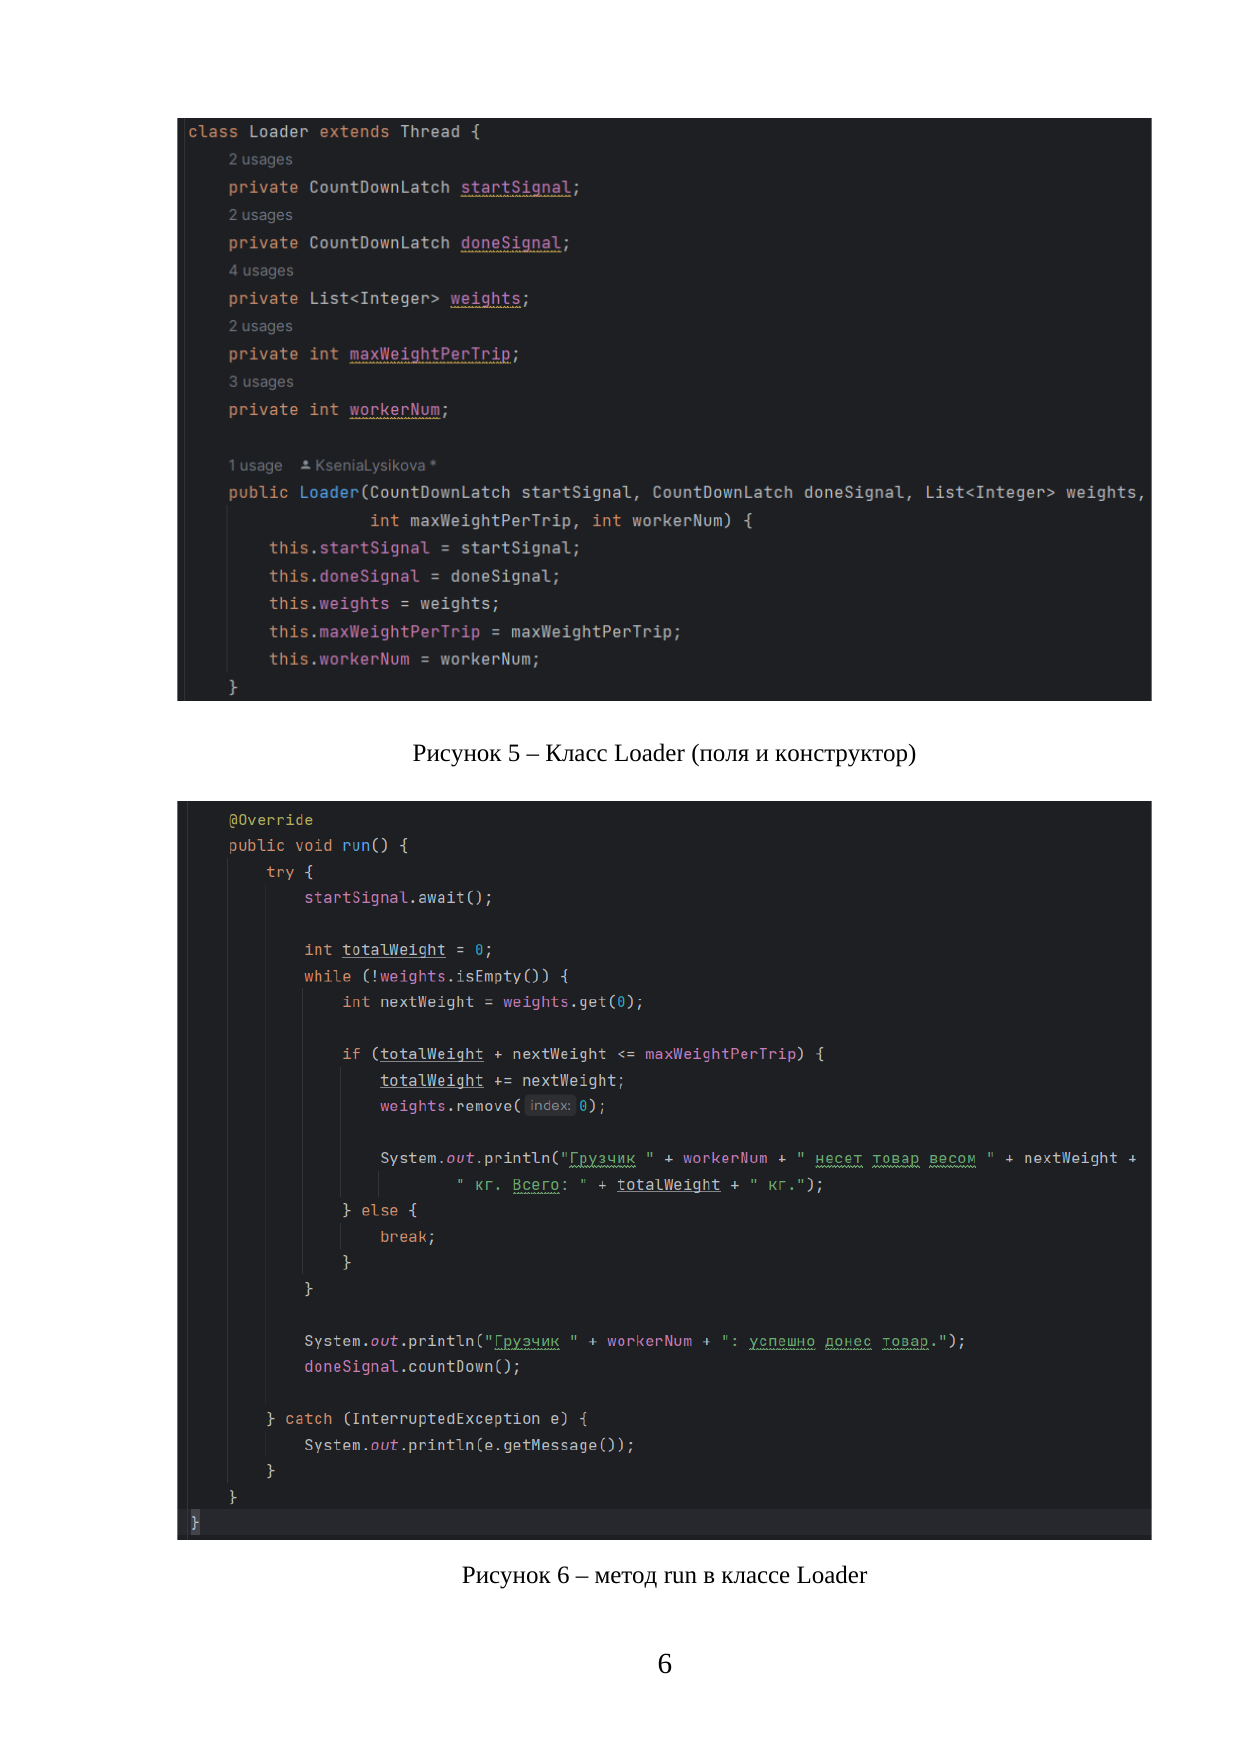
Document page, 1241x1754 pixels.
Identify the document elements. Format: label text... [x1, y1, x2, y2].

text Рисунок 5 – Класс Loader (поля и конструктор) [177, 738, 1152, 767]
picture [177, 801, 1152, 1540]
text Рисунок 6 – метод run в классе Loader [177, 1561, 1152, 1589]
picture [177, 118, 1152, 701]
